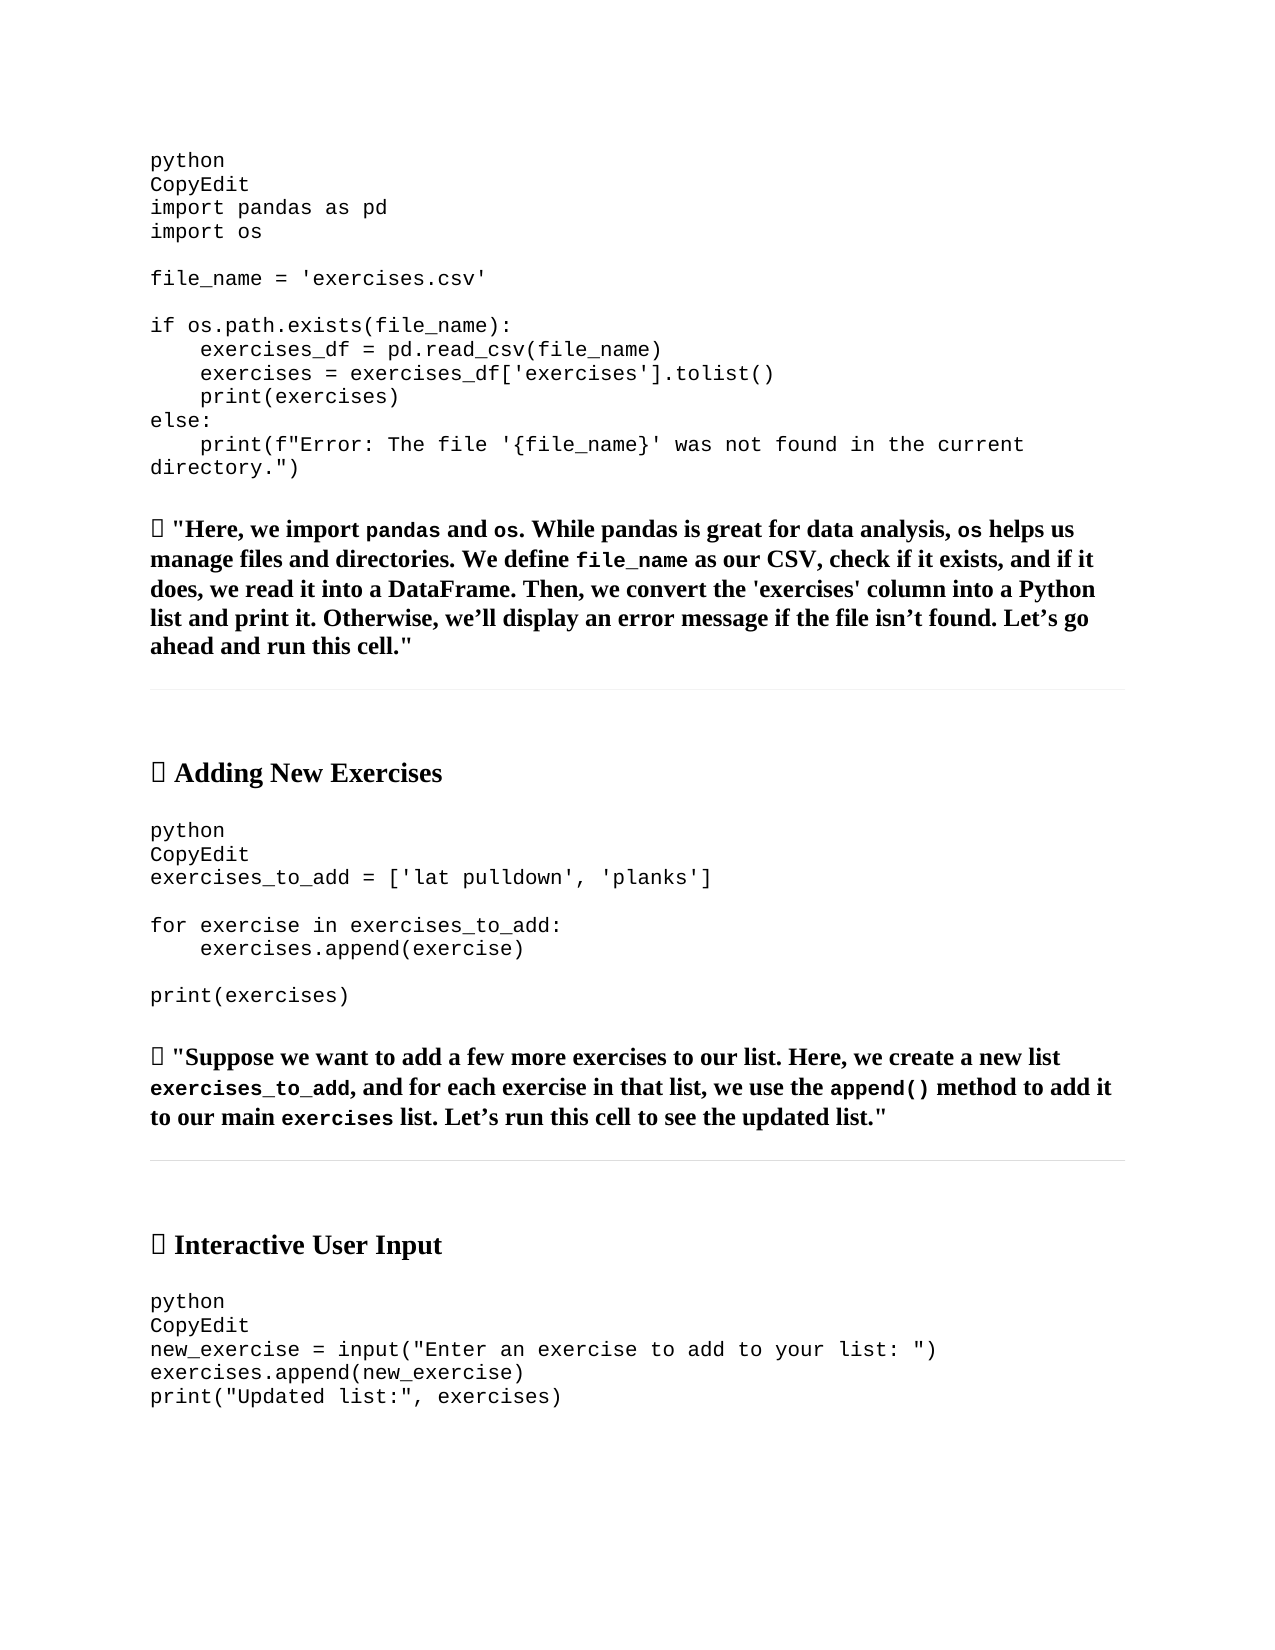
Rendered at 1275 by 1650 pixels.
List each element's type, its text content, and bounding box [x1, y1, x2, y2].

text print("Updated list:", exercises) [150, 1386, 1125, 1410]
text 📝 Interactive User Input [150, 1224, 1125, 1262]
text import os [150, 221, 1125, 244]
text CopyEdit [150, 1315, 1125, 1339]
text CopyEdit [150, 844, 1125, 867]
text exercises = exercises_df['exercises'].tolist() [150, 363, 1125, 386]
text CopyEdit [150, 174, 1125, 197]
text ➕ Adding New Exercises [150, 752, 1125, 791]
text python [150, 1291, 1125, 1315]
text file_name = 'exercises.csv' [150, 268, 1125, 292]
text import pandas as pd [150, 197, 1125, 221]
text print(exercises) [150, 386, 1125, 410]
text python [150, 820, 1125, 844]
text new_exercise = input("Enter an exercise to add to your list: ") [150, 1339, 1125, 1362]
text if os.path.exists(file_name): [150, 316, 1125, 339]
text else: [150, 410, 1125, 434]
text print(f"Error: The file '{file_name}' was not found in the current directory.") [150, 434, 1125, 481]
text exercises.append(new_exercise) [150, 1362, 1125, 1386]
text print(exercises) [150, 986, 1125, 1009]
text exercises_df = pd.read_csv(file_name) [150, 339, 1125, 363]
text 📢 "Here, we import pandas and os. While pandas is great for data analysis, os helps us manage files and directories. We define file_name as our CSV, check if it exists, and if it does, we read it into a DataFrame. Then, we convert the 'exercises' column into a Python list and print it. Otherwise, we’ll display an error message if the file isn’t found. Let’s go ahead and run this cell." [150, 510, 1125, 660]
text exercises_to_add = ['lat pulldown', 'planks'] [150, 867, 1125, 891]
text exercises.append(exercise) [150, 938, 1125, 962]
text for exercise in exercises_to_add: [150, 914, 1125, 938]
text python [150, 150, 1125, 174]
text 📢 "Suppose we want to add a few more exercises to our list. Here, we create a new list exercises_to_add, and for each exercise in that list, we use the append() method to add it to our main exercises list. Let’s run this cell to see the updated list." [150, 1038, 1125, 1132]
